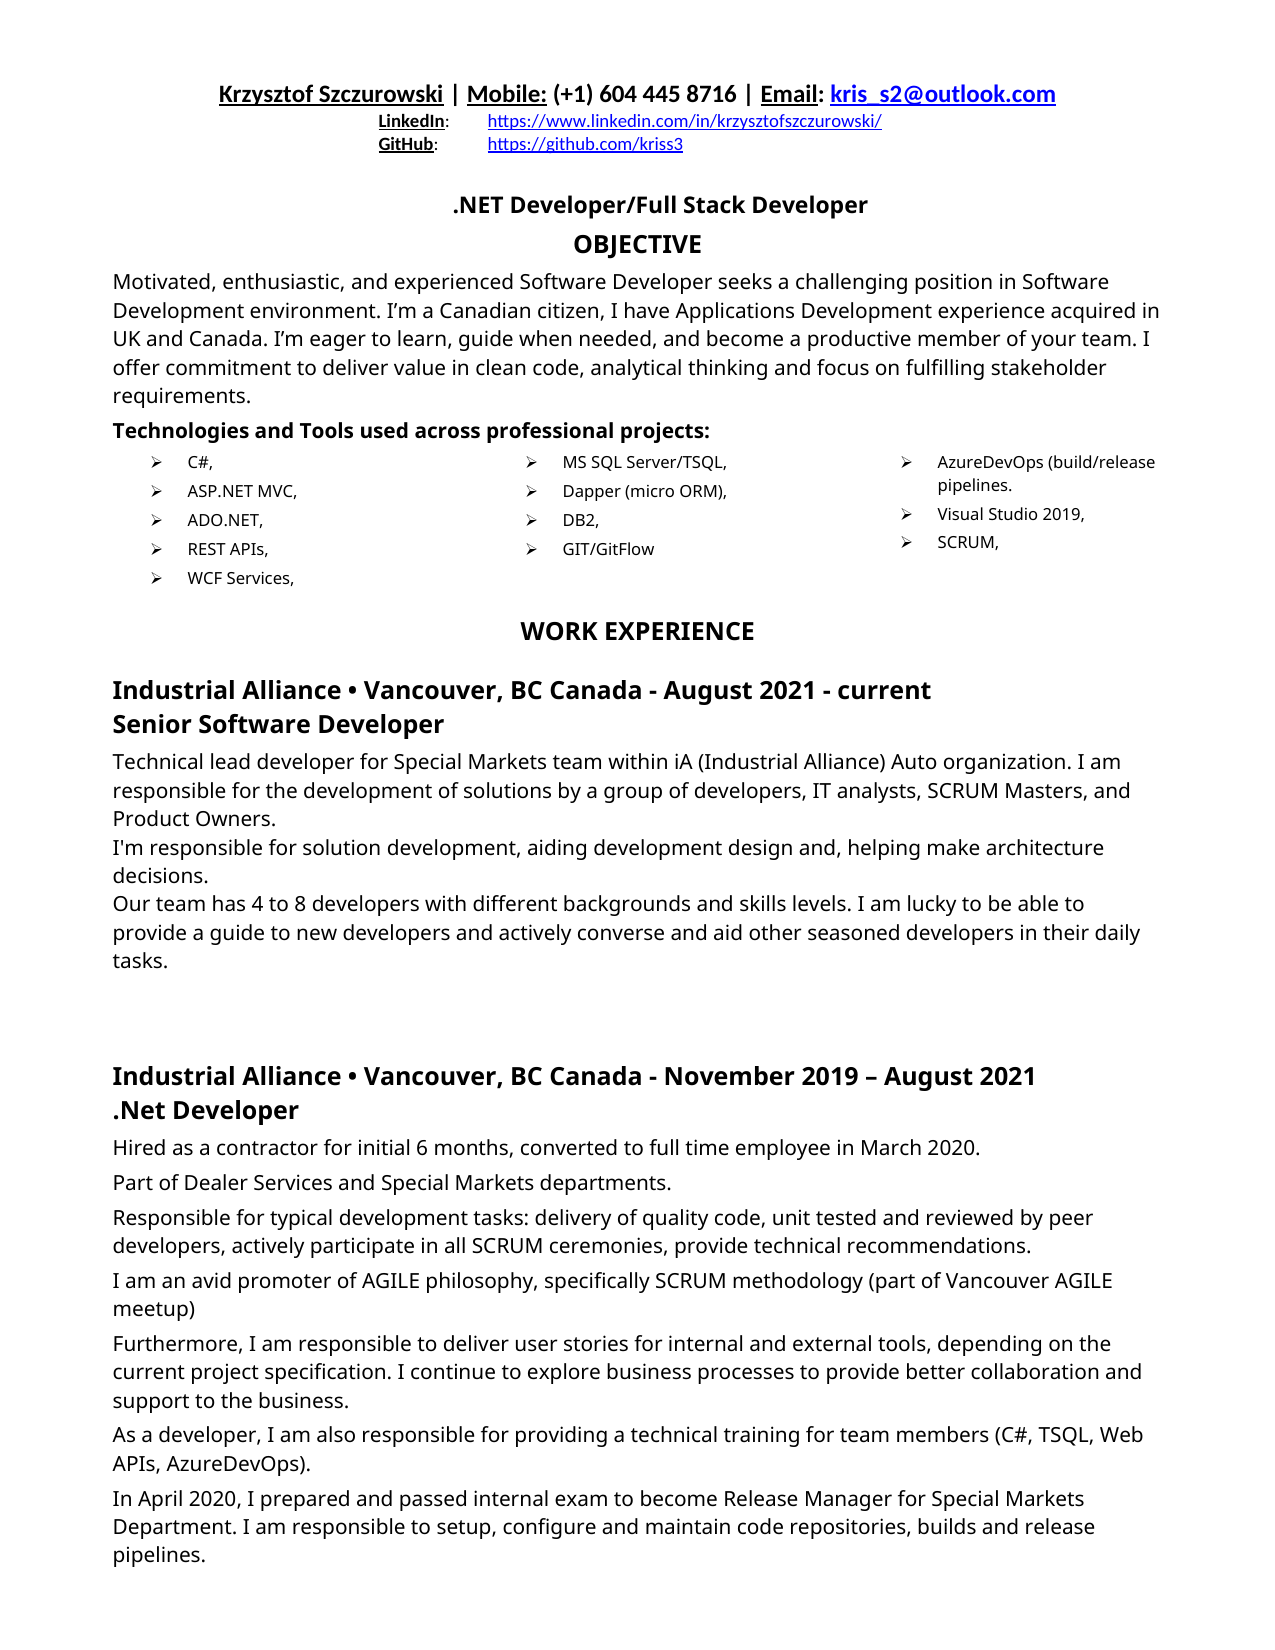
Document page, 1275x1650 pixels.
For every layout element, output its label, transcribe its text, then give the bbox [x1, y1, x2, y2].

text Krzysztof Szczurowski | Mobile: (+1) 604 445 8716 | Email: kris_s2@outlook.com [112, 78, 1162, 109]
text Industrial Alliance • Vancouver, BC Canada - August 2021 - current [112, 673, 1162, 707]
text Part of Dealer Services and Special Markets departments. [112, 1168, 1162, 1196]
text Technical lead developer for Special Markets team within iA (Industrial Alliance) Auto organization. I am responsible for the development of solutions by a group of developers, IT analysts, SCRUM Masters, and Product Owners. I'm responsible for solution development, aiding development design and, helping make architecture decisions. Our team has 4 to 8 developers with different backgrounds and skills levels. I am lucky to be able to provide a guide to new developers and actively converse and aid other seasoned developers in their daily tasks. [112, 747, 1162, 975]
text Furthermore, I am responsible to deliver user stories for internal and external tools, depending on the current project specification. I continue to explore business processes to provide better collaboration and support to the business. [112, 1329, 1162, 1414]
list Visual Studio 2019, [900, 502, 1162, 525]
text Hired as a contractor for initial 6 months, converted to full time employee in March 2020. [112, 1133, 1162, 1162]
list GIT/GitFlow [525, 537, 787, 560]
text LinkedIn: https://www.linkedin.com/in/krzysztofszczurowski/ [378, 109, 1162, 132]
list Dapper (micro ORM), [525, 479, 787, 502]
list ADO.NET, [150, 508, 412, 531]
list SCRUM, [900, 531, 1162, 554]
text GitHub: https://github.com/kriss3 [378, 132, 1162, 155]
list AzureDevOps (build/release pipelines. [900, 450, 1162, 496]
text In April 2020, I prepared and passed internal exam to become Release Manager for Special Markets Department. I am responsible to setup, configure and maintain code repositories, builds and release pipelines. [112, 1484, 1162, 1569]
text Industrial Alliance • Vancouver, BC Canada - November 2019 – August 2021 [112, 1059, 1162, 1093]
text WORK EXPERIENCE [112, 614, 1162, 648]
list WCF Services, [150, 566, 412, 589]
list MS SQL Server/TSQL, [525, 450, 787, 473]
list .NET Developer/Full Stack Developer [452, 189, 1162, 221]
text I am an avid promoter of AGILE philosophy, specifically SCRUM methodology (part of Vancouver AGILE meetup) [112, 1266, 1162, 1323]
list C#, [150, 450, 412, 473]
text .Net Developer [112, 1093, 1162, 1127]
list REST APIs, [150, 537, 412, 560]
list OBJECTIVE [112, 227, 1162, 261]
text Responsible for typical development tasks: delivery of quality code, unit tested and reviewed by peer developers, actively participate in all SCRUM ceremonies, provide technical recommendations. [112, 1203, 1162, 1259]
list Motivated, enthusiastic, and experienced Software Developer seeks a challenging position in Software Development environment. I’m a Canadian citizen, I have Applications Development experience acquired in UK and Canada. I’m eager to learn, guide when needed, and become a productive member of your team. I offer commitment to deliver value in clean code, analytical thinking and focus on fulfilling stakeholder requirements. [252, 267, 1162, 409]
list Technologies and Tools used across professional projects: [112, 416, 1162, 444]
list ASP.NET MVC, [150, 479, 412, 502]
list DB2, [525, 508, 787, 531]
text As a developer, I am also responsible for providing a technical training for team members (C#, TSQL, Web APIs, AzureDevOps). [112, 1421, 1162, 1477]
text Senior Software Developer [112, 707, 1162, 741]
